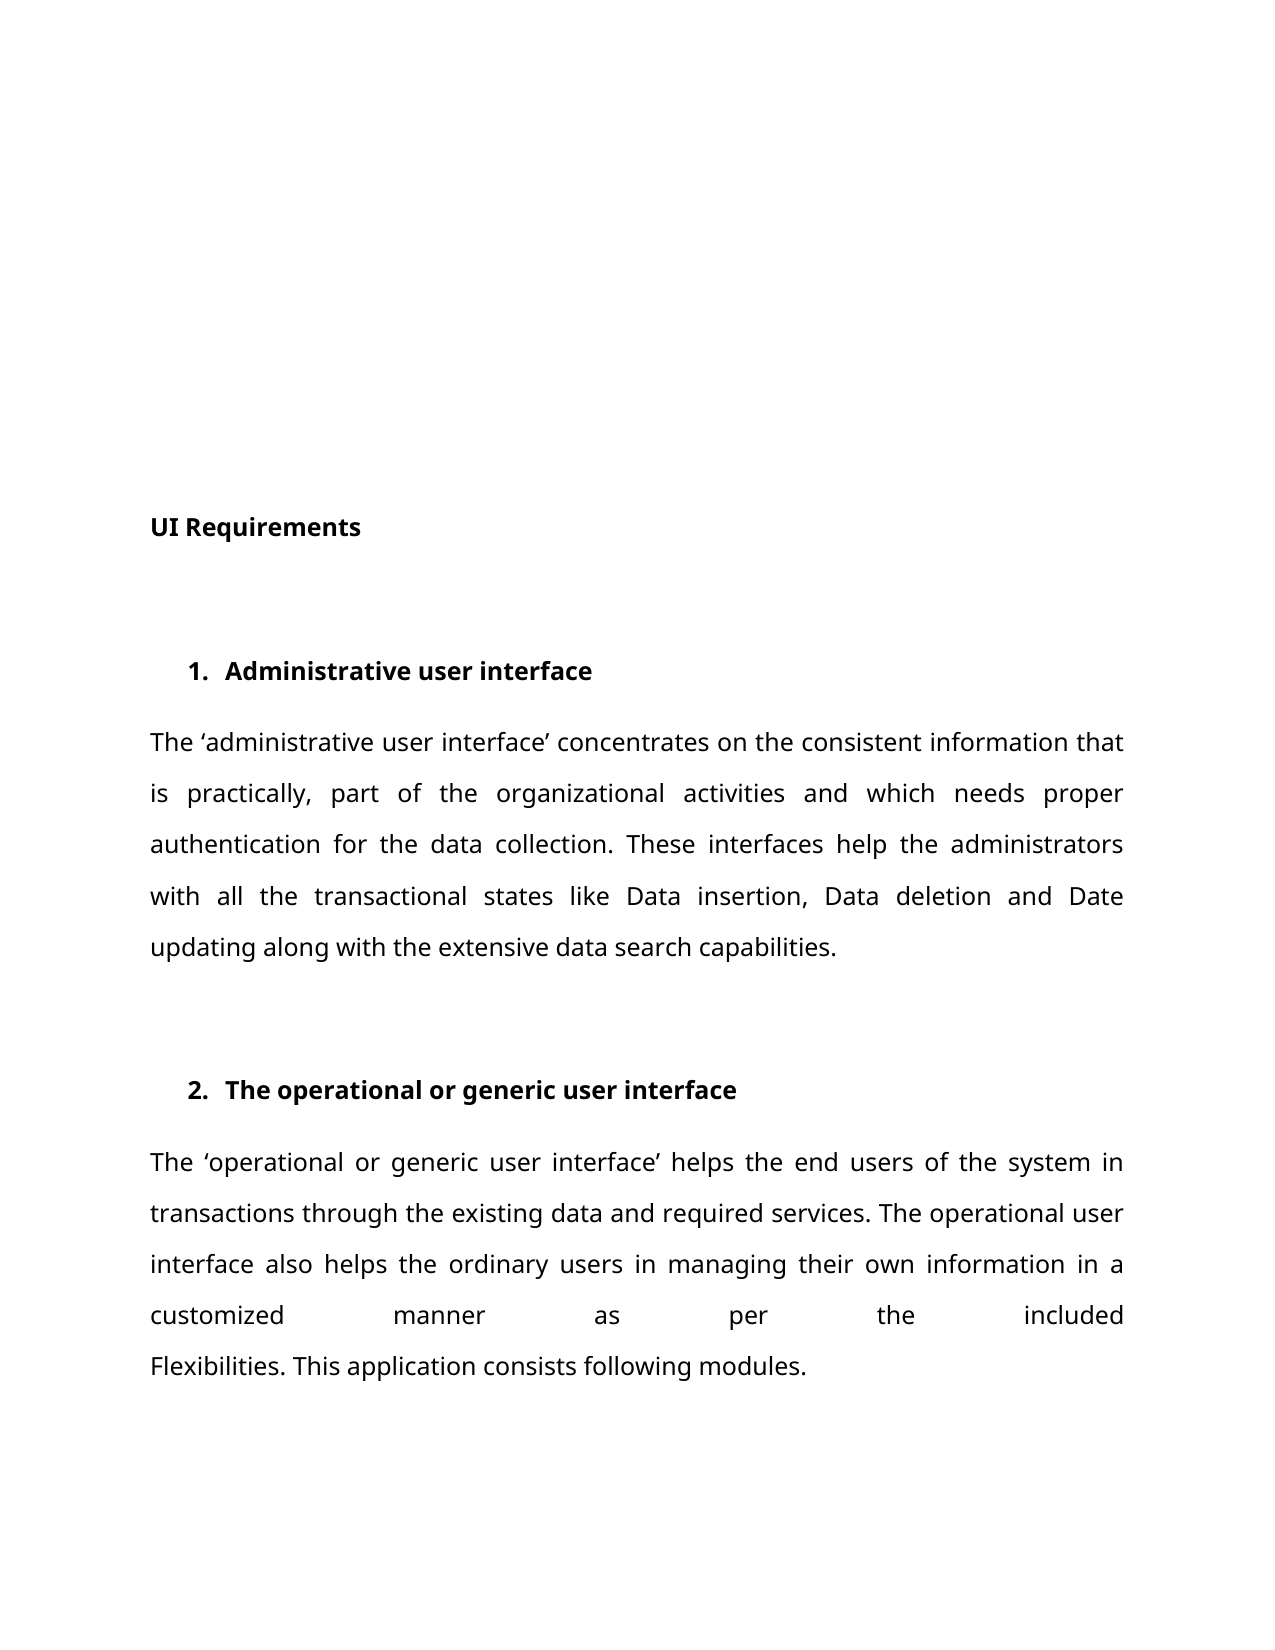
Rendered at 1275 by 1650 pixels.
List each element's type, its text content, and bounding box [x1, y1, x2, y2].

list Administrative user interface [187, 653, 1125, 687]
text The ‘operational or generic user interface’ helps the end users of the system in transactions through the existing data and required services. The operational user interface also helps the ordinary users in managing their own information in a customized manner as per the included Flexibilities. This application consists following modules. [150, 1145, 1125, 1383]
list The operational or generic user interface [187, 1073, 1125, 1107]
text The ‘administrative user interface’ concentrates on the consistent information that is practically, part of the organizational activities and which needs proper authentication for the data collection. These interfaces help the administrators with all the transactional states like Data insertion, Data deletion and Date updating along with the extensive data search capabilities. [150, 725, 1125, 963]
text UI Requirements [150, 509, 1125, 543]
